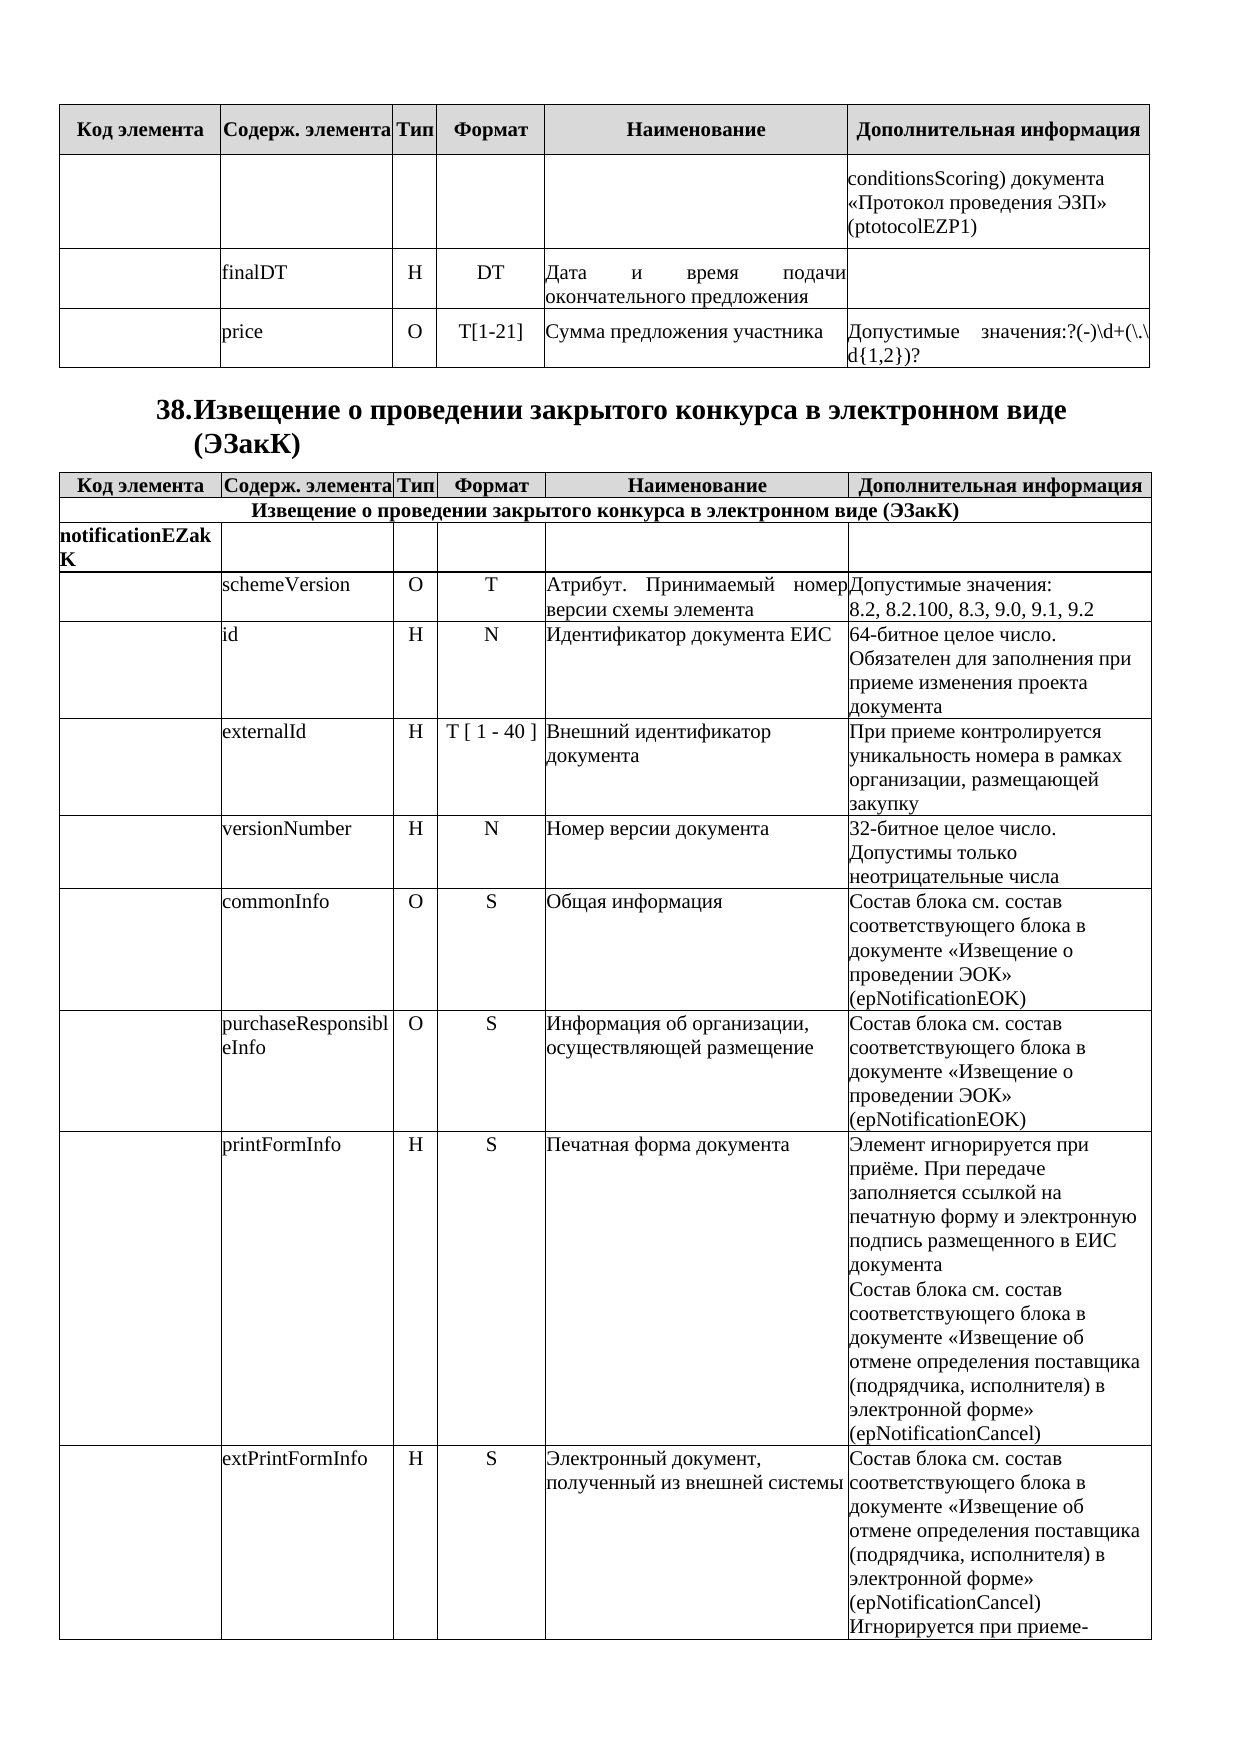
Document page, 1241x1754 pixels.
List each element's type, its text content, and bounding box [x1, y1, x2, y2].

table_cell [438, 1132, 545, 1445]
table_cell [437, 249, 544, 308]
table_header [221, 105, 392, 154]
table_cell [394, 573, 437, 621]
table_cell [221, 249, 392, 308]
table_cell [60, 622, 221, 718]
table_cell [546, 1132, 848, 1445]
subtitle Извещение о проведении закрытого конкурса в электронном виде (ЭЗакК) [156, 392, 1152, 459]
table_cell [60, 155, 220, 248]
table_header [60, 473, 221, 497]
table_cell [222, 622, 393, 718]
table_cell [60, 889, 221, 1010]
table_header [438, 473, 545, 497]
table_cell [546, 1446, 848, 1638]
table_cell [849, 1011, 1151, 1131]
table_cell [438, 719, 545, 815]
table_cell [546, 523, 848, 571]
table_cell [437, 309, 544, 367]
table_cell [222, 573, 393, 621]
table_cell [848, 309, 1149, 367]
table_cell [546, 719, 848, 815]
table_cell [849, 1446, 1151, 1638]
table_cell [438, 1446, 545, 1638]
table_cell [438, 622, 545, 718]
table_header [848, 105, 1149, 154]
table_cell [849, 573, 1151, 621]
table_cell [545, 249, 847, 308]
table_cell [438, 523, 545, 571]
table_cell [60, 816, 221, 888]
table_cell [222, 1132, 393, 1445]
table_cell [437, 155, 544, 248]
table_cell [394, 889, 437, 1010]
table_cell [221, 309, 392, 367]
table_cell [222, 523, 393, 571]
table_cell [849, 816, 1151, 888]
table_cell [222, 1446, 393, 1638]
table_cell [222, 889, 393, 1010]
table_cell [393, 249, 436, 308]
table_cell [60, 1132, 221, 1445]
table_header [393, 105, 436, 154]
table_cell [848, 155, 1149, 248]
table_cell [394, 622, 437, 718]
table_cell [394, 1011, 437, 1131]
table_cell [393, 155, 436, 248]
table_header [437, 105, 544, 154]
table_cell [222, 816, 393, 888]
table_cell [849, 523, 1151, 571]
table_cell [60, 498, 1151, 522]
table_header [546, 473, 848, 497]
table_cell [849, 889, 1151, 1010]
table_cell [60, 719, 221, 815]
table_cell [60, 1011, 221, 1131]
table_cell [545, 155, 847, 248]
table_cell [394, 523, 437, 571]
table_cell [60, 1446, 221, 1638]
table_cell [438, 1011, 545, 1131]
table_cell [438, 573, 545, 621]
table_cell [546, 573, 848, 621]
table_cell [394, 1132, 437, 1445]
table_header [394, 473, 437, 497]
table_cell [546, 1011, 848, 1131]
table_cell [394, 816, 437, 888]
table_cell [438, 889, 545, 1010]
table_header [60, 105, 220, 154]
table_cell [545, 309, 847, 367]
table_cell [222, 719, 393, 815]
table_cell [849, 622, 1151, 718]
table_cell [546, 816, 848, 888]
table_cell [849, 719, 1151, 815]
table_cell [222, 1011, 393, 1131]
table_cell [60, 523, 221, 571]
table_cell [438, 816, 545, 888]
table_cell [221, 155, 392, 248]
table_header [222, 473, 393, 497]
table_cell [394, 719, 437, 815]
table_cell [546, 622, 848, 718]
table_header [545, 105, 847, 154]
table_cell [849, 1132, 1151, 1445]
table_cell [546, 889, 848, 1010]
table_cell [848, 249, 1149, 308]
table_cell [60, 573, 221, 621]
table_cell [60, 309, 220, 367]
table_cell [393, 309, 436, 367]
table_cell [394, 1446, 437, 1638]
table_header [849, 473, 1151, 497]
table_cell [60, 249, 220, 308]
